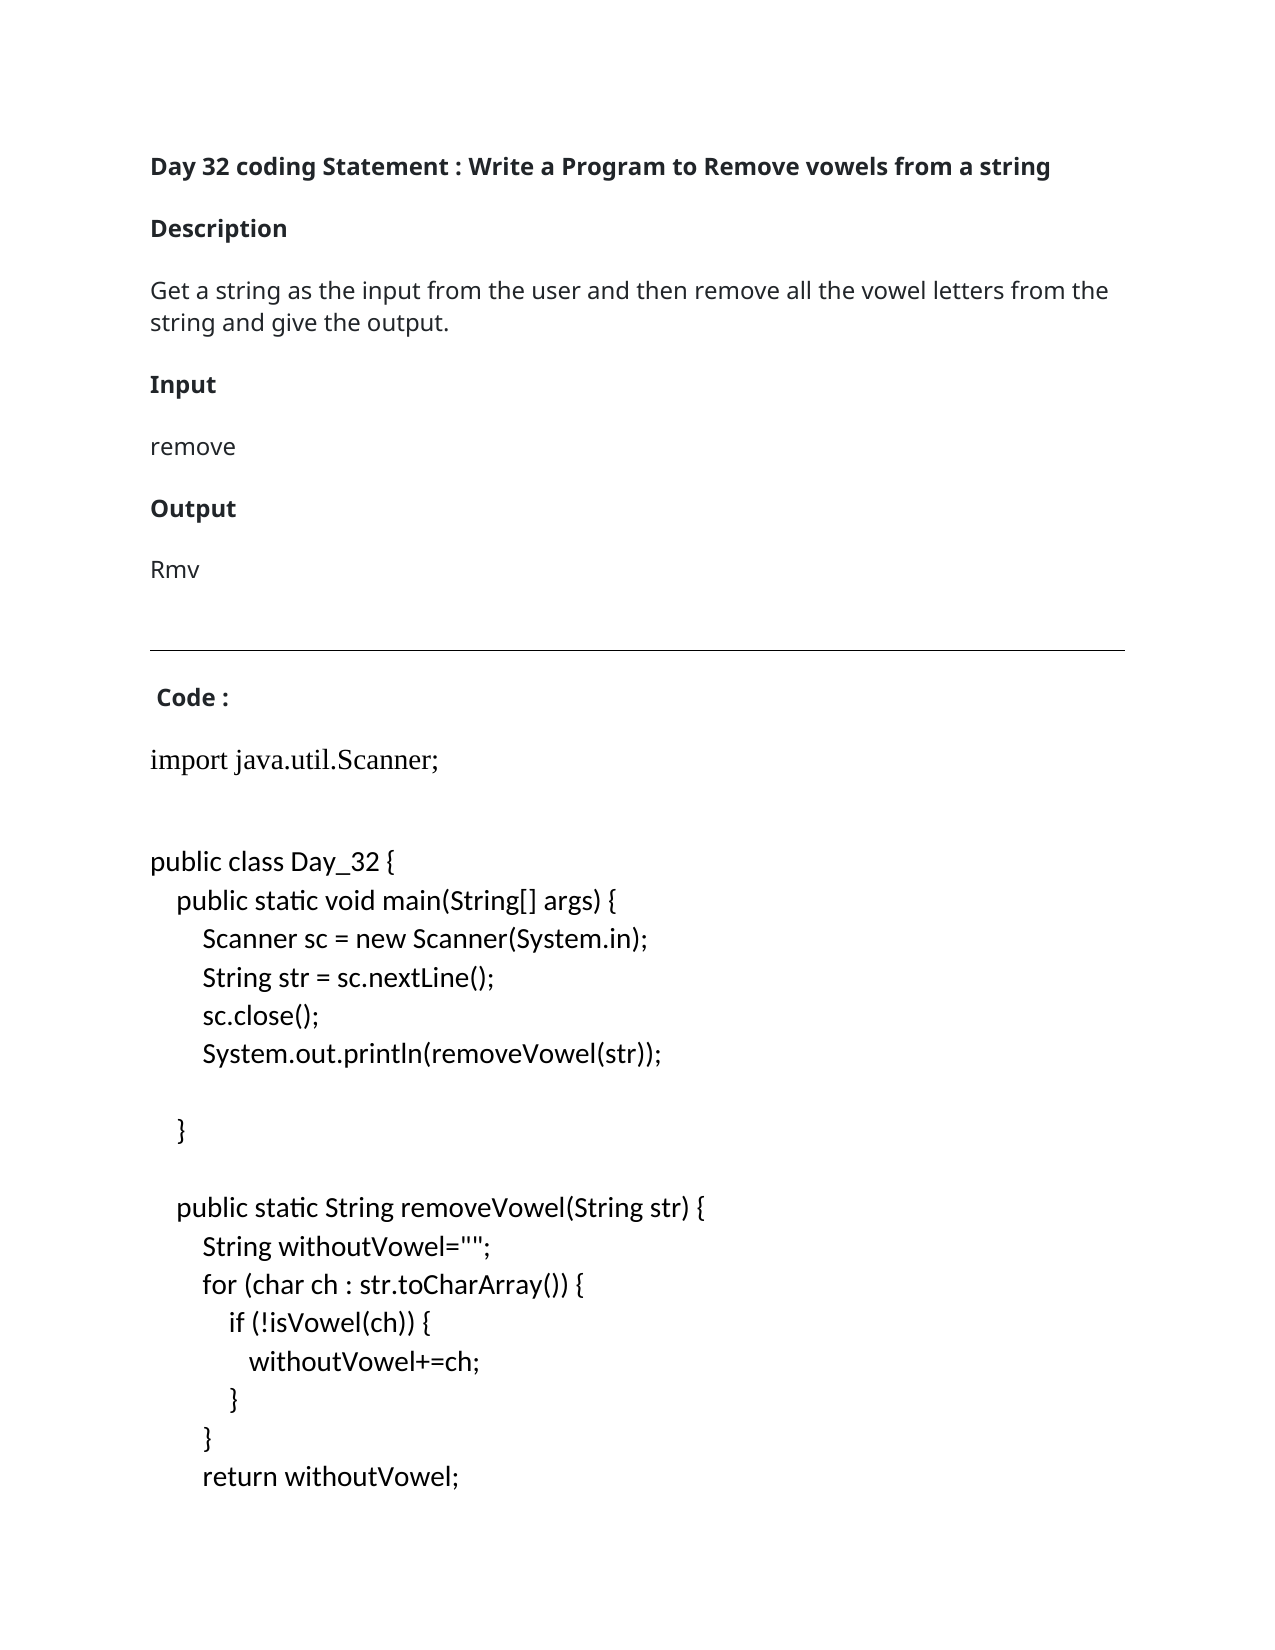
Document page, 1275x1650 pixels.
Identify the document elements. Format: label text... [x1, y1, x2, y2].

text Code : [150, 680, 1125, 713]
text System.out.println(removeVowel(str)); [150, 1036, 1125, 1071]
text Scanner sc = new Scanner(System.in); [150, 920, 1125, 956]
text if (!isVowel(ch)) { [150, 1304, 1125, 1340]
text sc.close(); [150, 997, 1125, 1033]
text String str = sc.nextLine(); [150, 959, 1125, 994]
text } [150, 1381, 1125, 1417]
text Description [150, 212, 1125, 244]
text Get a string as the input from the user and then remove all the vowel letters from the string and give the output. [150, 273, 1125, 339]
text public static String removeVowel(String str) { [150, 1189, 1125, 1225]
text } [150, 1420, 1125, 1456]
text } [150, 1112, 1125, 1148]
text String withoutVowel=""; [150, 1228, 1125, 1263]
text Output [150, 491, 1125, 524]
text import java.util.Scanner; [150, 742, 1125, 776]
text public static void main(String[] args) { [150, 882, 1125, 917]
text withoutVowel+=ch; [150, 1343, 1125, 1379]
text Input [150, 368, 1125, 401]
text remove [150, 430, 1125, 462]
text public class Day_32 { [150, 843, 1125, 879]
text Day 32 coding Statement : Write a Program to Remove vowels from a string [150, 150, 1125, 183]
text Rmv [150, 553, 1125, 586]
text for (char ch : str.toCharArray()) { [150, 1266, 1125, 1302]
text return withoutVowel; [150, 1458, 1125, 1494]
